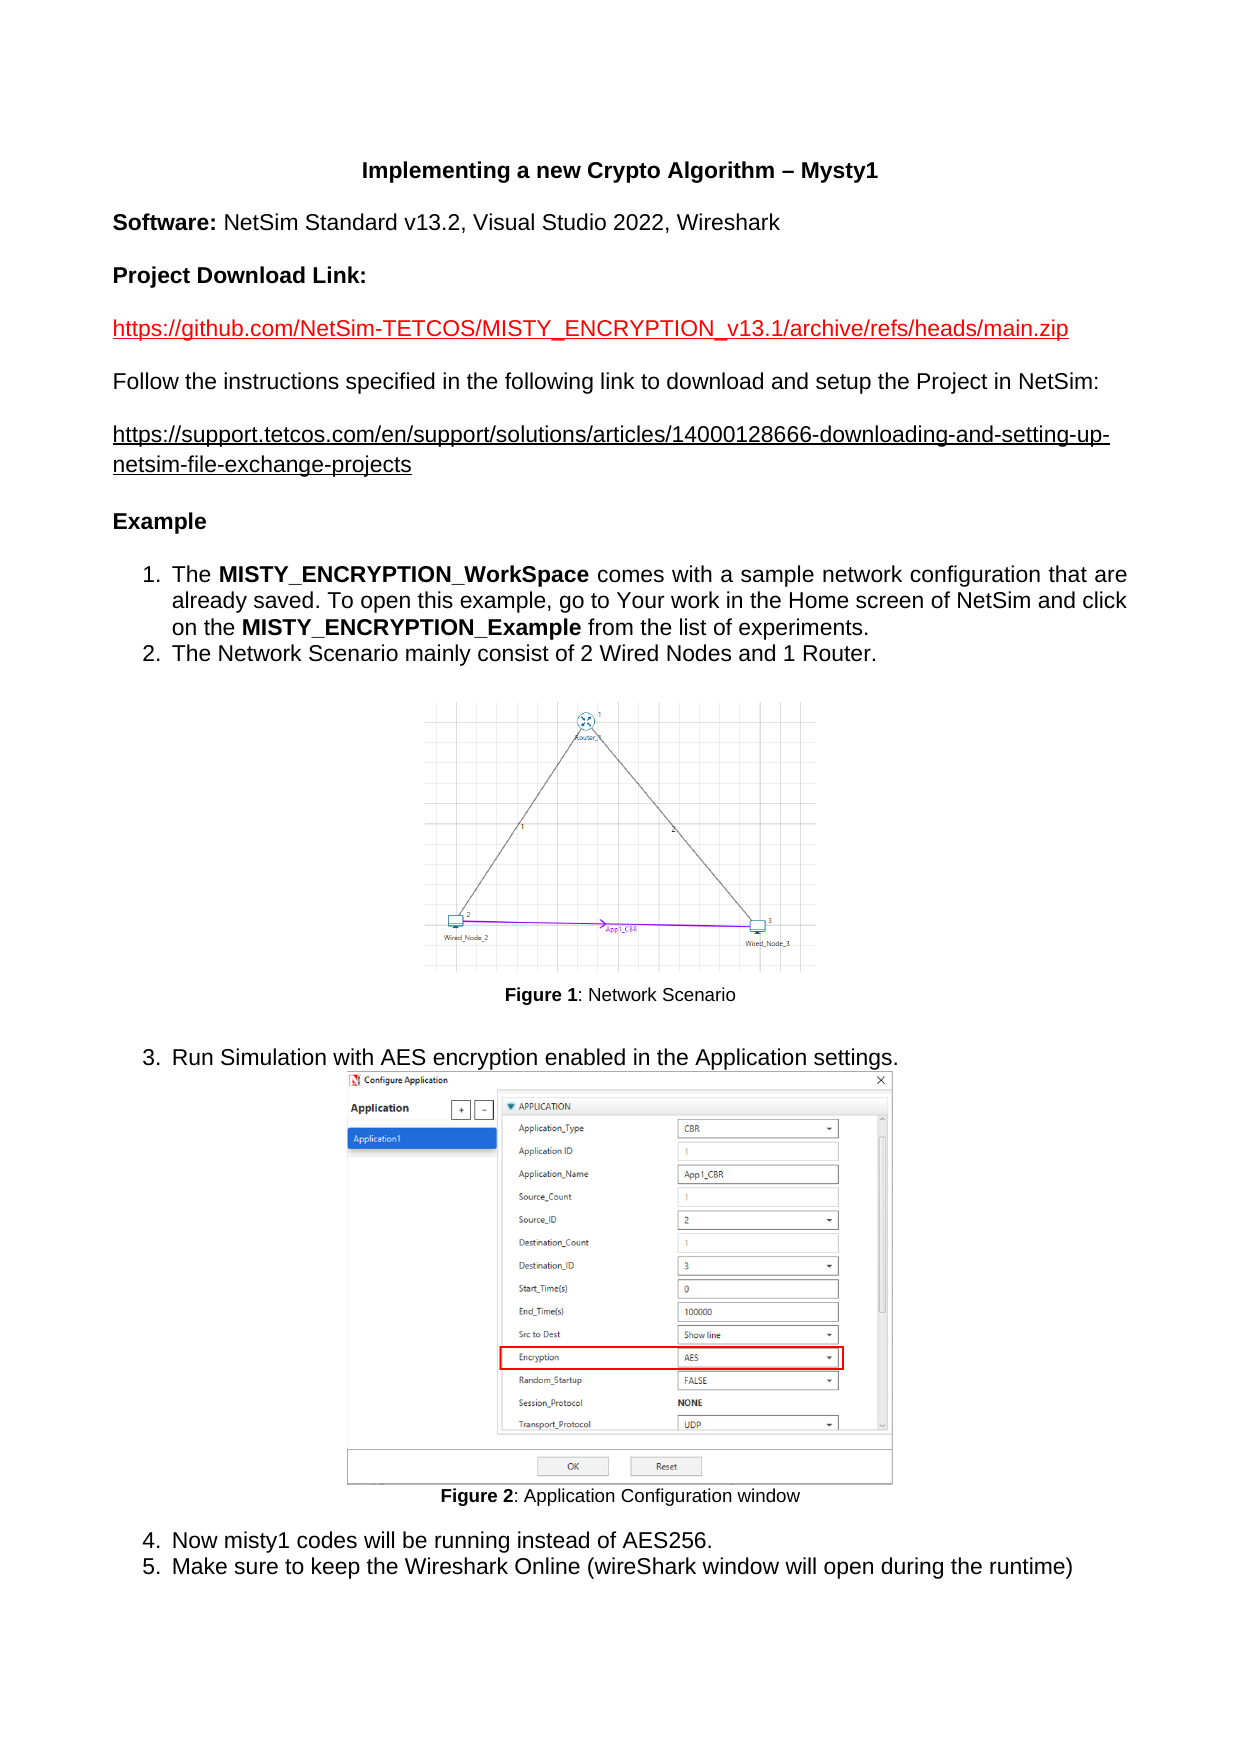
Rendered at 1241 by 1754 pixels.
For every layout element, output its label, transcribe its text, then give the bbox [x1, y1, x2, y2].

list Make sure to keep the Wireshark Online (wireShark window will open during the runtime) [142, 1553, 1128, 1579]
list The Network Scenario mainly consist of 2 Wired Nodes and 1 Router. [142, 640, 1128, 666]
list Now misty1 codes will be running instead of AES256. [142, 1527, 1128, 1553]
text Figure 1: Network Scenario [112, 984, 1128, 1006]
text https://support.tetcos.com/en/support/solutions/articles/14000128666-downloading-and-setting-up-netsim-file-exchange-projects [112, 421, 1128, 477]
text Example [112, 508, 1128, 534]
list The MISTY_ENCRYPTION_WorkSpace comes with a sample network configuration that are already saved. To open this example, go to Your work in the Home screen of NetSim and click on the MISTY_ENCRYPTION_Example from the list of experiments. [142, 561, 1128, 640]
text Figure 2: Application Configuration window [112, 1484, 1128, 1506]
text Software: NetSim Standard v13.2, Visual Studio 2022, Wireshark [112, 209, 1128, 236]
list Run Simulation with AES encryption enabled in the Application settings. [142, 1044, 1128, 1071]
text Project Download Link: [112, 262, 1128, 288]
picture [424, 702, 816, 972]
picture [347, 1070, 894, 1485]
title Implementing a new Crypto Algorithm – Mysty1 [112, 157, 1128, 183]
text Follow the instructions specified in the following link to download and setup the Project in NetSim: [112, 368, 1128, 394]
text https://github.com/NetSim-TETCOS/MISTY_ENCRYPTION_v13.1/archive/refs/heads/main.zip [112, 315, 1128, 341]
